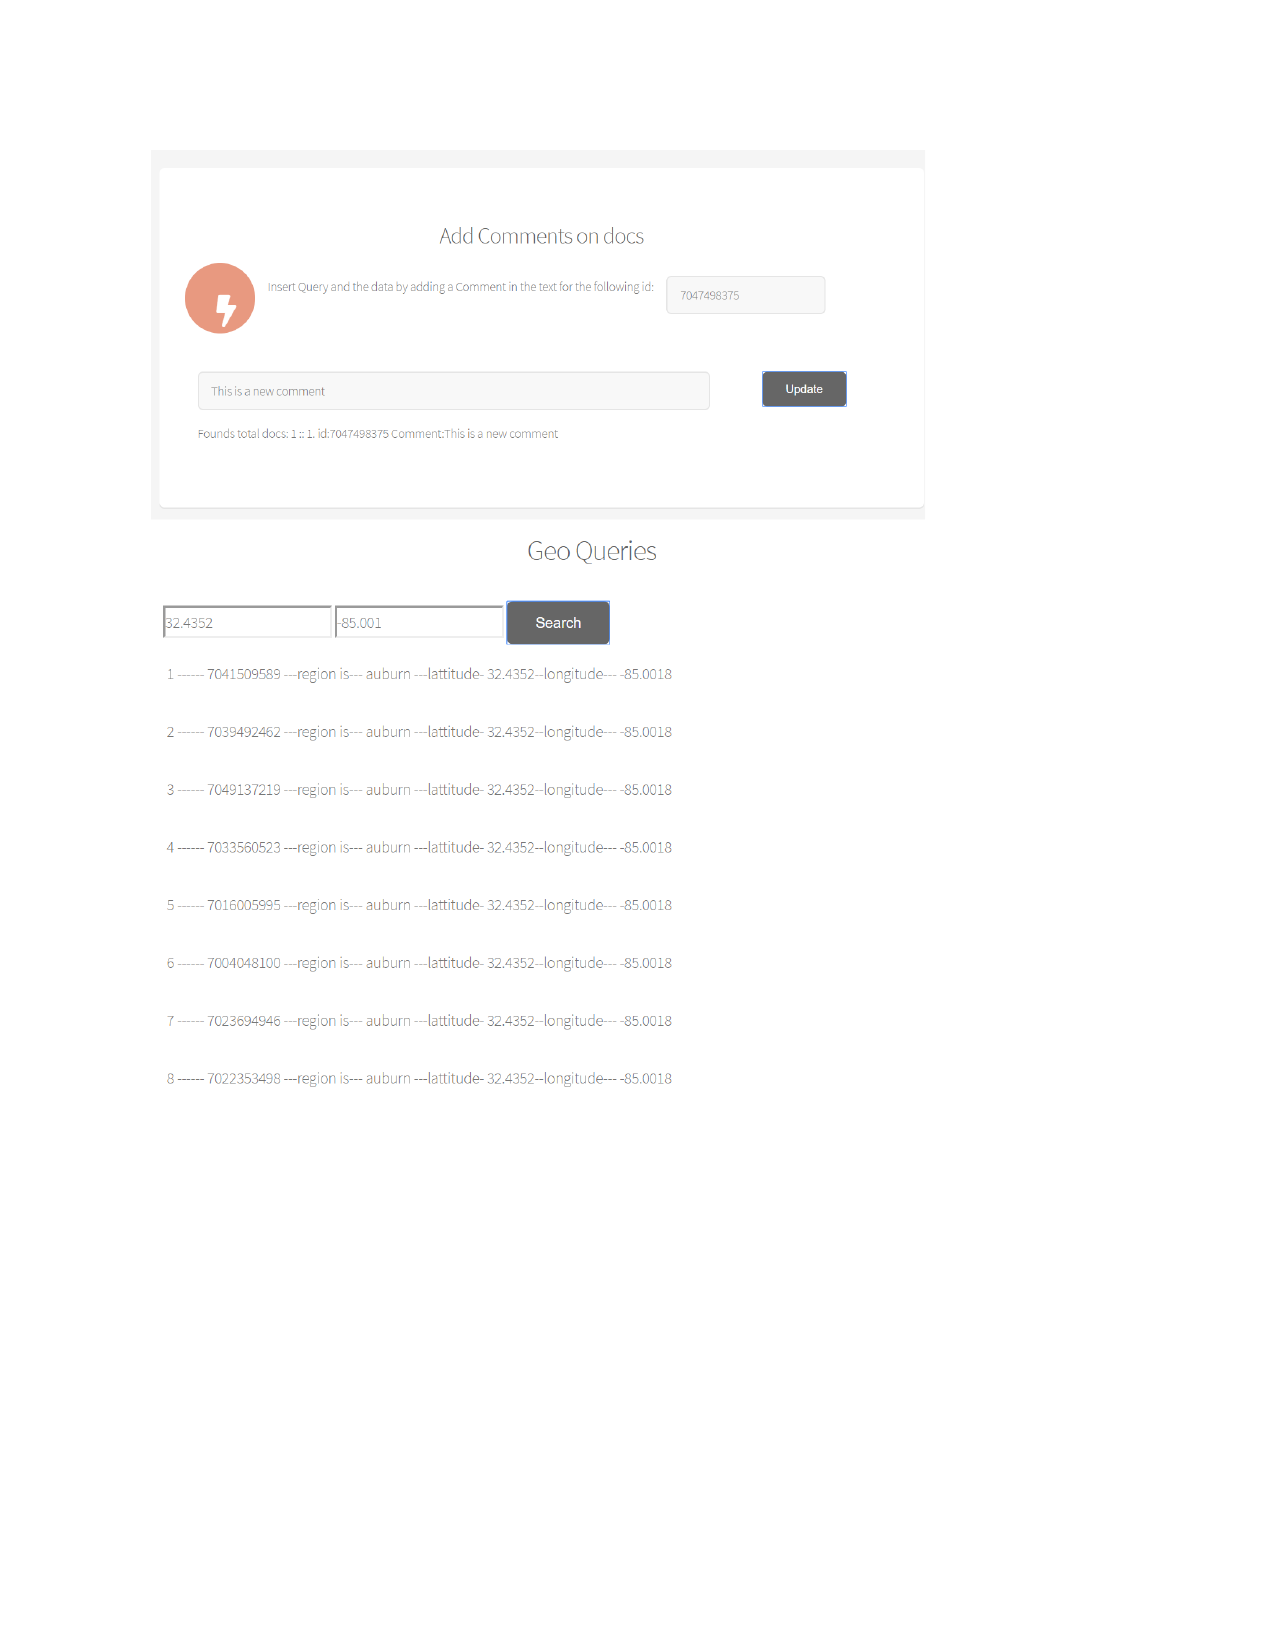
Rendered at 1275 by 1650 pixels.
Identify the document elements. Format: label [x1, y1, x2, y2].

picture [150, 150, 926, 520]
picture [150, 538, 819, 1094]
